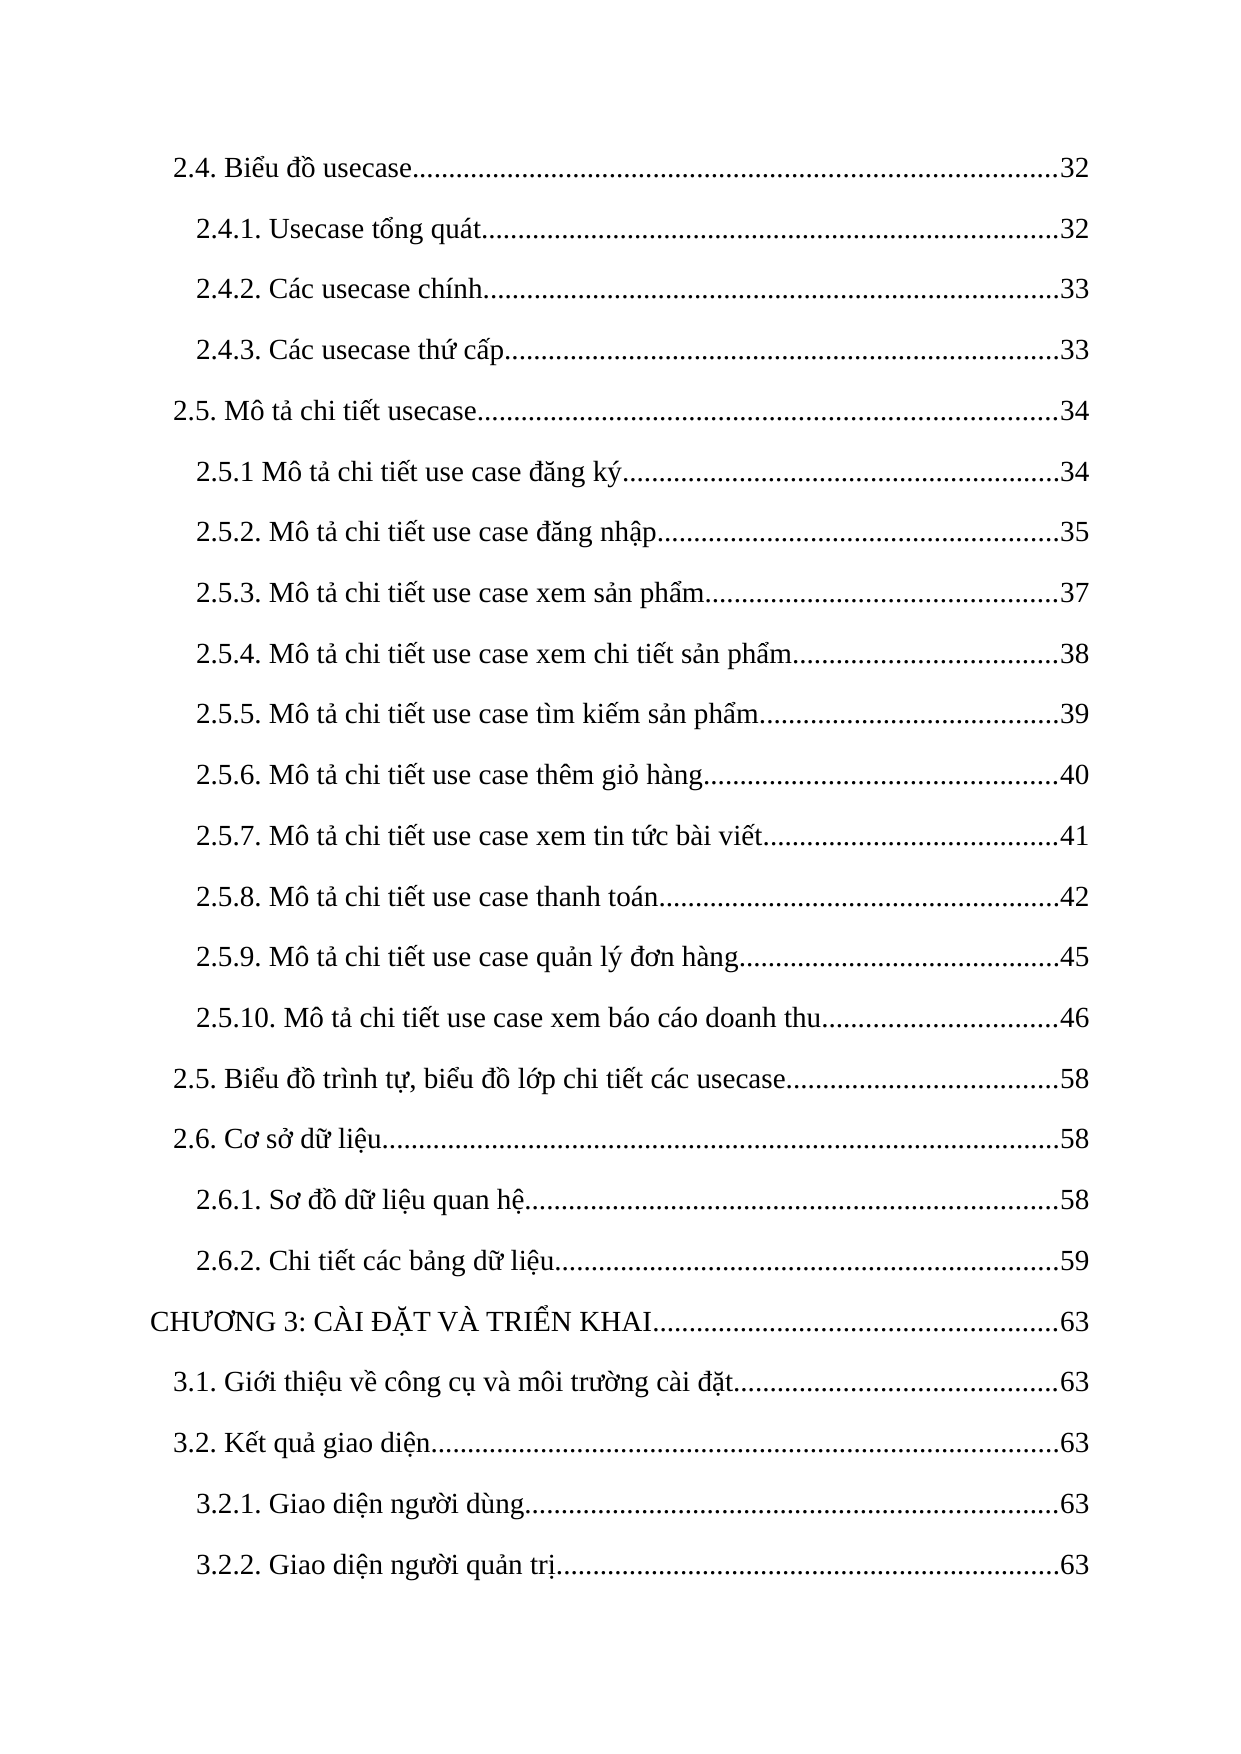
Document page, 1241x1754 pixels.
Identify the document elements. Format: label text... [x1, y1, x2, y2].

text 2.4.1. Usecase tổng quát. 32 [196, 211, 1090, 244]
text 3.2.2. Giao diện người quản trị. 63 [196, 1547, 1090, 1580]
text 2.5. Biểu đồ trình tự, biểu đồ lớp chi tiết các usecase. 58 [173, 1061, 1090, 1094]
text 2.4.3. Các usecase thứ cấp. 33 [196, 332, 1090, 366]
text 2.5.3. Mô tả chi tiết use case xem sản phẩm 37 [196, 575, 1090, 609]
text 3.2.1. Giao diện người dùng. 63 [196, 1486, 1090, 1519]
text 2.6.1. Sơ đồ dữ liệu quan hệ. 58 [196, 1182, 1090, 1216]
text 2.5.10. Mô tả chi tiết use case xem báo cáo doanh thu 46 [196, 1000, 1090, 1034]
text CHƯƠNG 3: CÀI ĐẶT VÀ TRIỂN KHAI 63 [150, 1304, 1090, 1337]
text 2.6. Cơ sở dữ liệu. 58 [173, 1122, 1090, 1155]
text 2.4. Biểu đồ usecase. 32 [173, 150, 1090, 183]
text 2.5.7. Mô tả chi tiết use case xem tin tức bài viết 41 [196, 818, 1090, 852]
text 2.5. Mô tả chi tiết usecase. 34 [173, 393, 1090, 426]
text 2.5.9. Mô tả chi tiết use case quản lý đơn hàng 45 [196, 939, 1090, 973]
text 2.5.1 Mô tả chi tiết use case đăng ký 34 [196, 454, 1090, 487]
text 2.5.6. Mô tả chi tiết use case thêm giỏ hàng 40 [196, 757, 1090, 791]
text 2.5.8. Mô tả chi tiết use case thanh toán 42 [196, 879, 1090, 912]
text 2.5.2. Mô tả chi tiết use case đăng nhập 35 [196, 514, 1090, 548]
text 3.2. Kết quả giao diện. 63 [173, 1425, 1090, 1459]
text 2.5.4. Mô tả chi tiết use case xem chi tiết sản phẩm 38 [196, 636, 1090, 669]
text 2.6.2. Chi tiết các bảng dữ liệu. 59 [196, 1243, 1090, 1277]
text 2.4.2. Các usecase chính. 33 [196, 271, 1090, 305]
text 2.5.5. Mô tả chi tiết use case tìm kiếm sản phẩm 39 [196, 697, 1090, 730]
text 3.1. Giới thiệu về công cụ và môi trường cài đặt. 63 [173, 1364, 1090, 1398]
